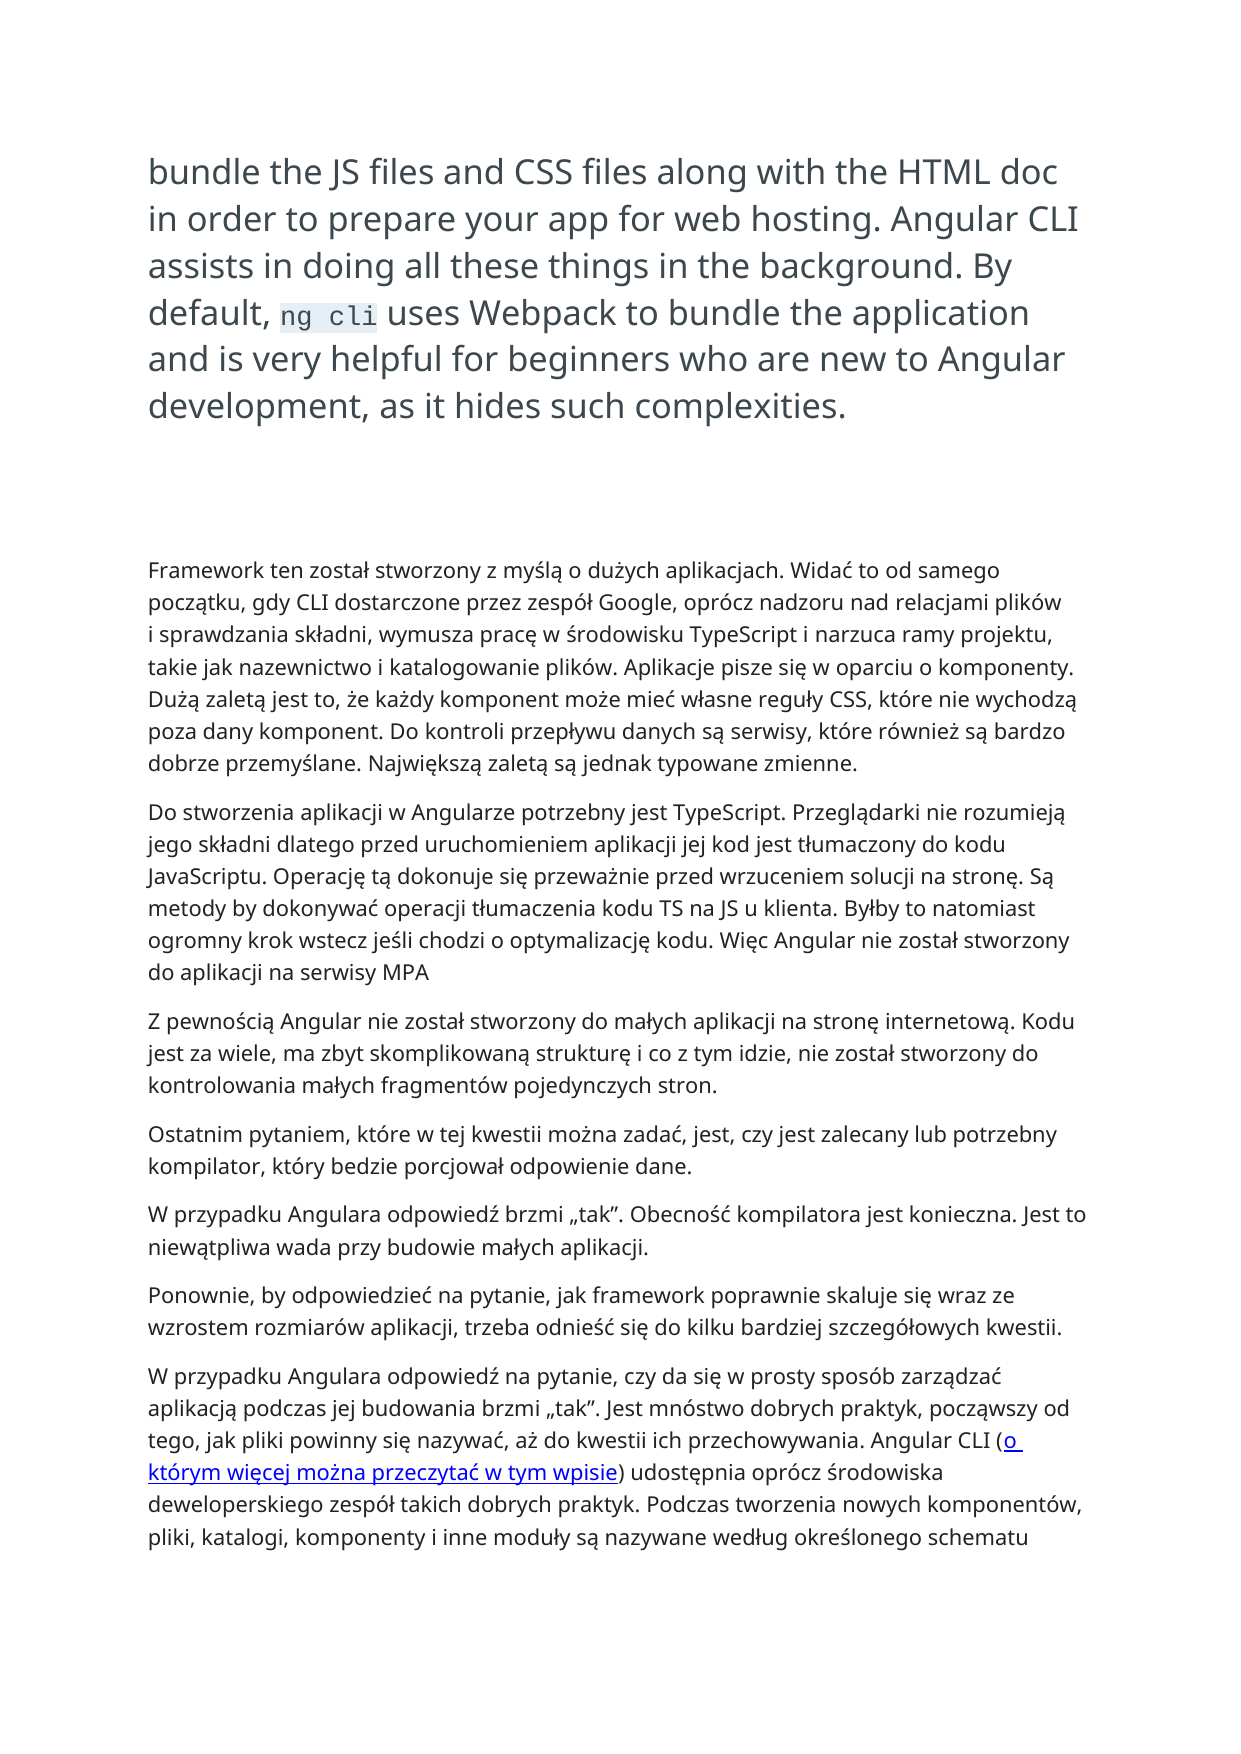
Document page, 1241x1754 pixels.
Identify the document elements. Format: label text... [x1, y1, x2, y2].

text W przypadku Angulara odpowiedź brzmi „tak”. Obecność kompilatora jest konieczna. Jest to niewątpliwa wada przy budowie małych aplikacji. [148, 1199, 1093, 1261]
text W przypadku Angulara odpowiedź na pytanie, czy da się w prosty sposób zarządzać aplikacją podczas jej budowania brzmi „tak”. Jest mnóstwo dobrych praktyk, począwszy od tego, jak pliki powinny się nazywać, aż do kwestii ich przechowywania. Angular CLI (o którym więcej można przeczytać w tym wpisie) udostępnia oprócz środowiska deweloperskiego zespół takich dobrych praktyk. Podczas tworzenia nowych komponentów, pliki, katalogi, komponenty i inne moduły są nazywane według określonego schematu [148, 1361, 1093, 1551]
text Do stworzenia aplikacji w Angularze potrzebny jest TypeScript. Przeglądarki nie rozumieją jego składni dlatego przed uruchomieniem aplikacji jej kod jest tłumaczony do kodu JavaScriptu. Operację tą dokonuje się przeważnie przed wrzuceniem solucji na stronę. Są metody by dokonywać operacji tłumaczenia kodu TS na JS u klienta. Byłby to natomiast ogromny krok wstecz jeśli chodzi o optymalizację kodu. Więc Angular nie został stworzony do aplikacji na serwisy MPA [148, 797, 1093, 987]
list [110, 148, 1093, 429]
text Z pewnością Angular nie został stworzony do małych aplikacji na stronę internetową. Kodu jest za wiele, ma zbyt skomplikowaną strukturę i co z tym idzie, nie został stworzony do kontrolowania małych fragmentów pojedynczych stron. [148, 1006, 1093, 1100]
text Ostatnim pytaniem, które w tej kwestii można zadać, jest, czy jest zalecany lub potrzebny kompilator, który bedzie porcjował odpowienie dane. [148, 1119, 1093, 1181]
text Ponownie, by odpowiedzieć na pytanie, jak framework poprawnie skaluje się wraz ze wzrostem rozmiarów aplikacji, trzeba odnieść się do kilku bardziej szczegółowych kwestii. [148, 1280, 1093, 1342]
text Framework ten został stworzony z myślą o dużych aplikacjach. Widać to od samego początku, gdy CLI dostarczone przez zespół Google, oprócz nadzoru nad relacjami plików i sprawdzania składni, wymusza pracę w środowisku TypeScript i narzuca ramy projektu, takie jak nazewnictwo i katalogowanie plików. Aplikacje pisze się w oparciu o komponenty. Dużą zaletą jest to, że każdy komponent może mieć własne reguły CSS, które nie wychodzą poza dany komponent. Do kontroli przepływu danych są serwisy, które również są bardzo dobrze przemyślane. Największą zaletą są jednak typowane zmienne. [148, 555, 1093, 778]
